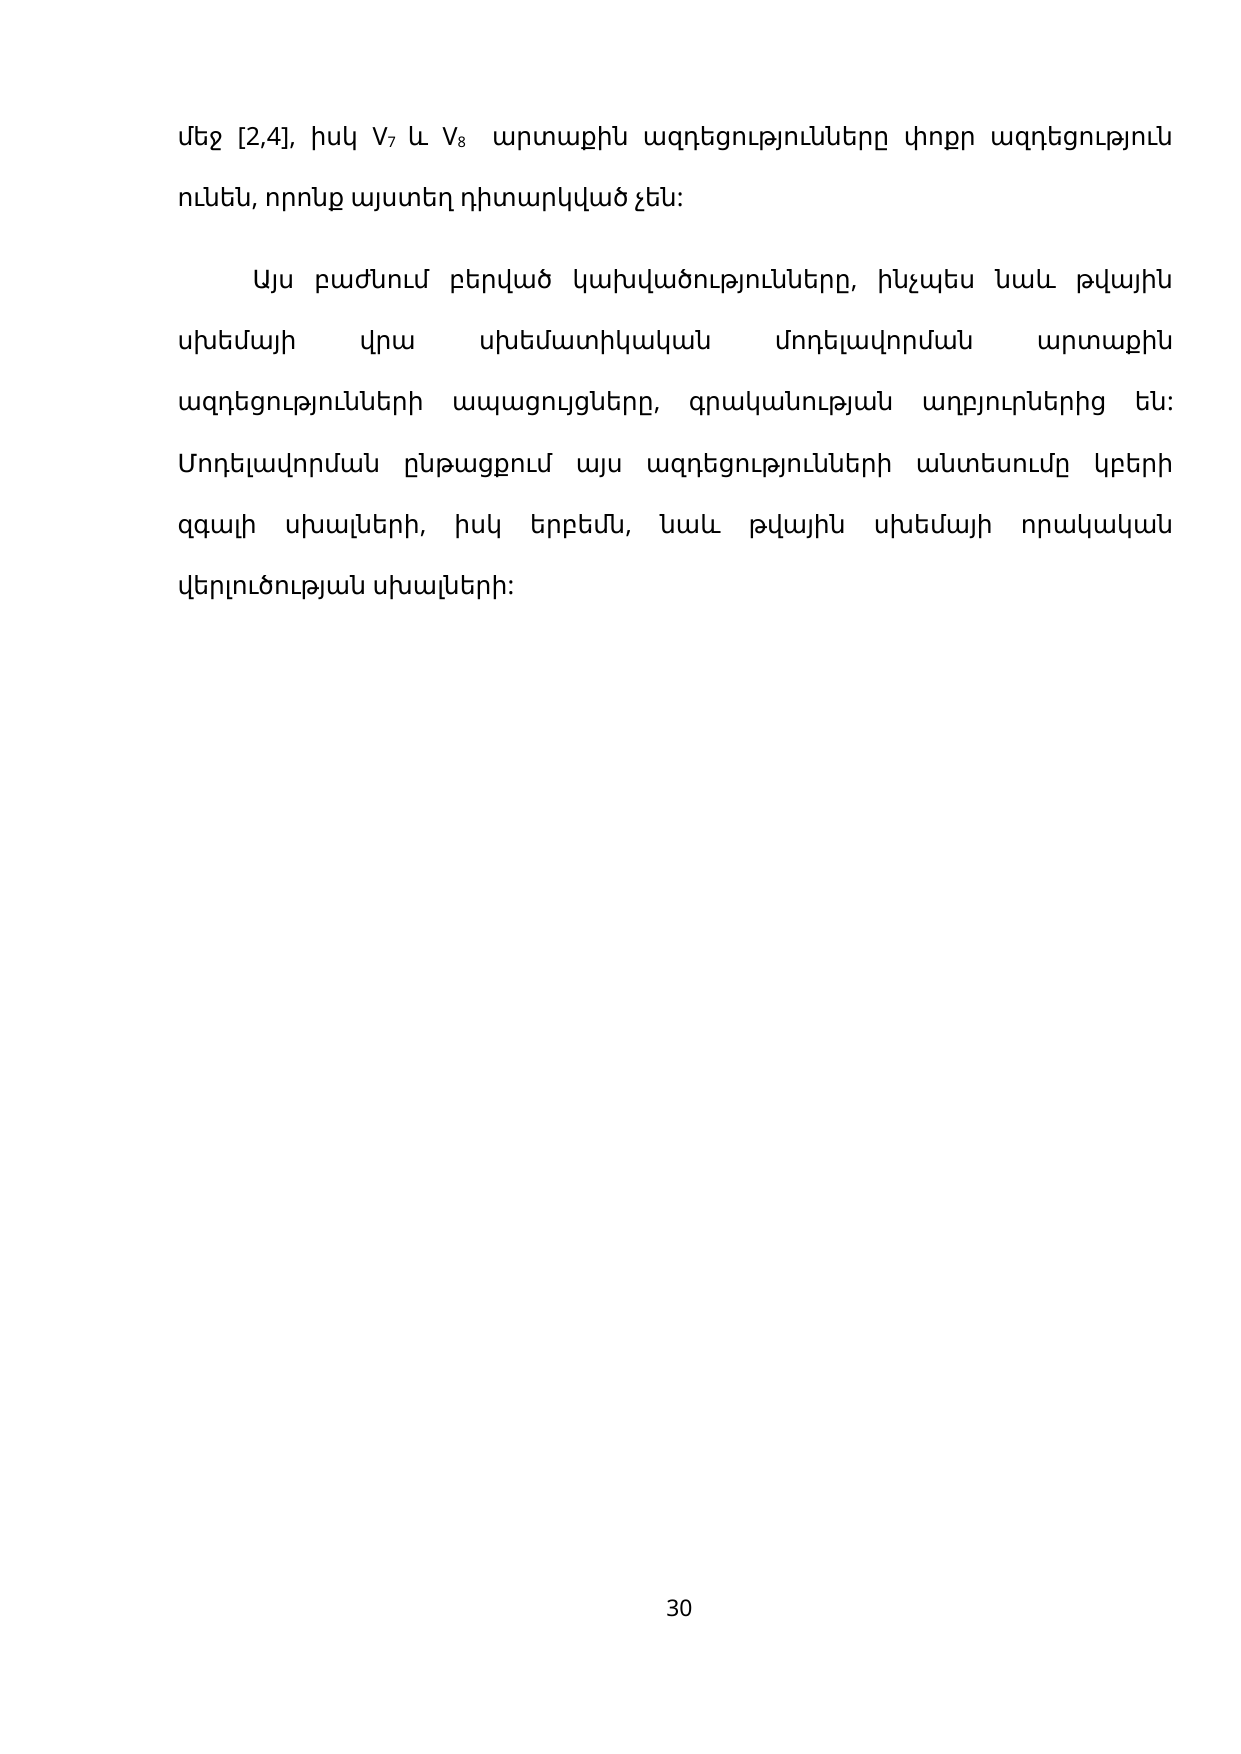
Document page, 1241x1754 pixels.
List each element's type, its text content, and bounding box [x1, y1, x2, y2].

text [177, 118, 1174, 213]
text Այս բաժնում բերված կախվածությունները, ինչպես նաև թվային սխեմայի վրա սխեմատիկական մոդելավորման արտաքին ազդեցությունների ապացույցները, գրականության աղբյուրներից են: Մոդելավորման ընթացքում այս ազդեցությունների անտեսումը կբերի զգալի սխալների, իսկ երբեմն, նաև թվային սխեմայի որակական վերլուծության սխալների: [177, 261, 1174, 602]
